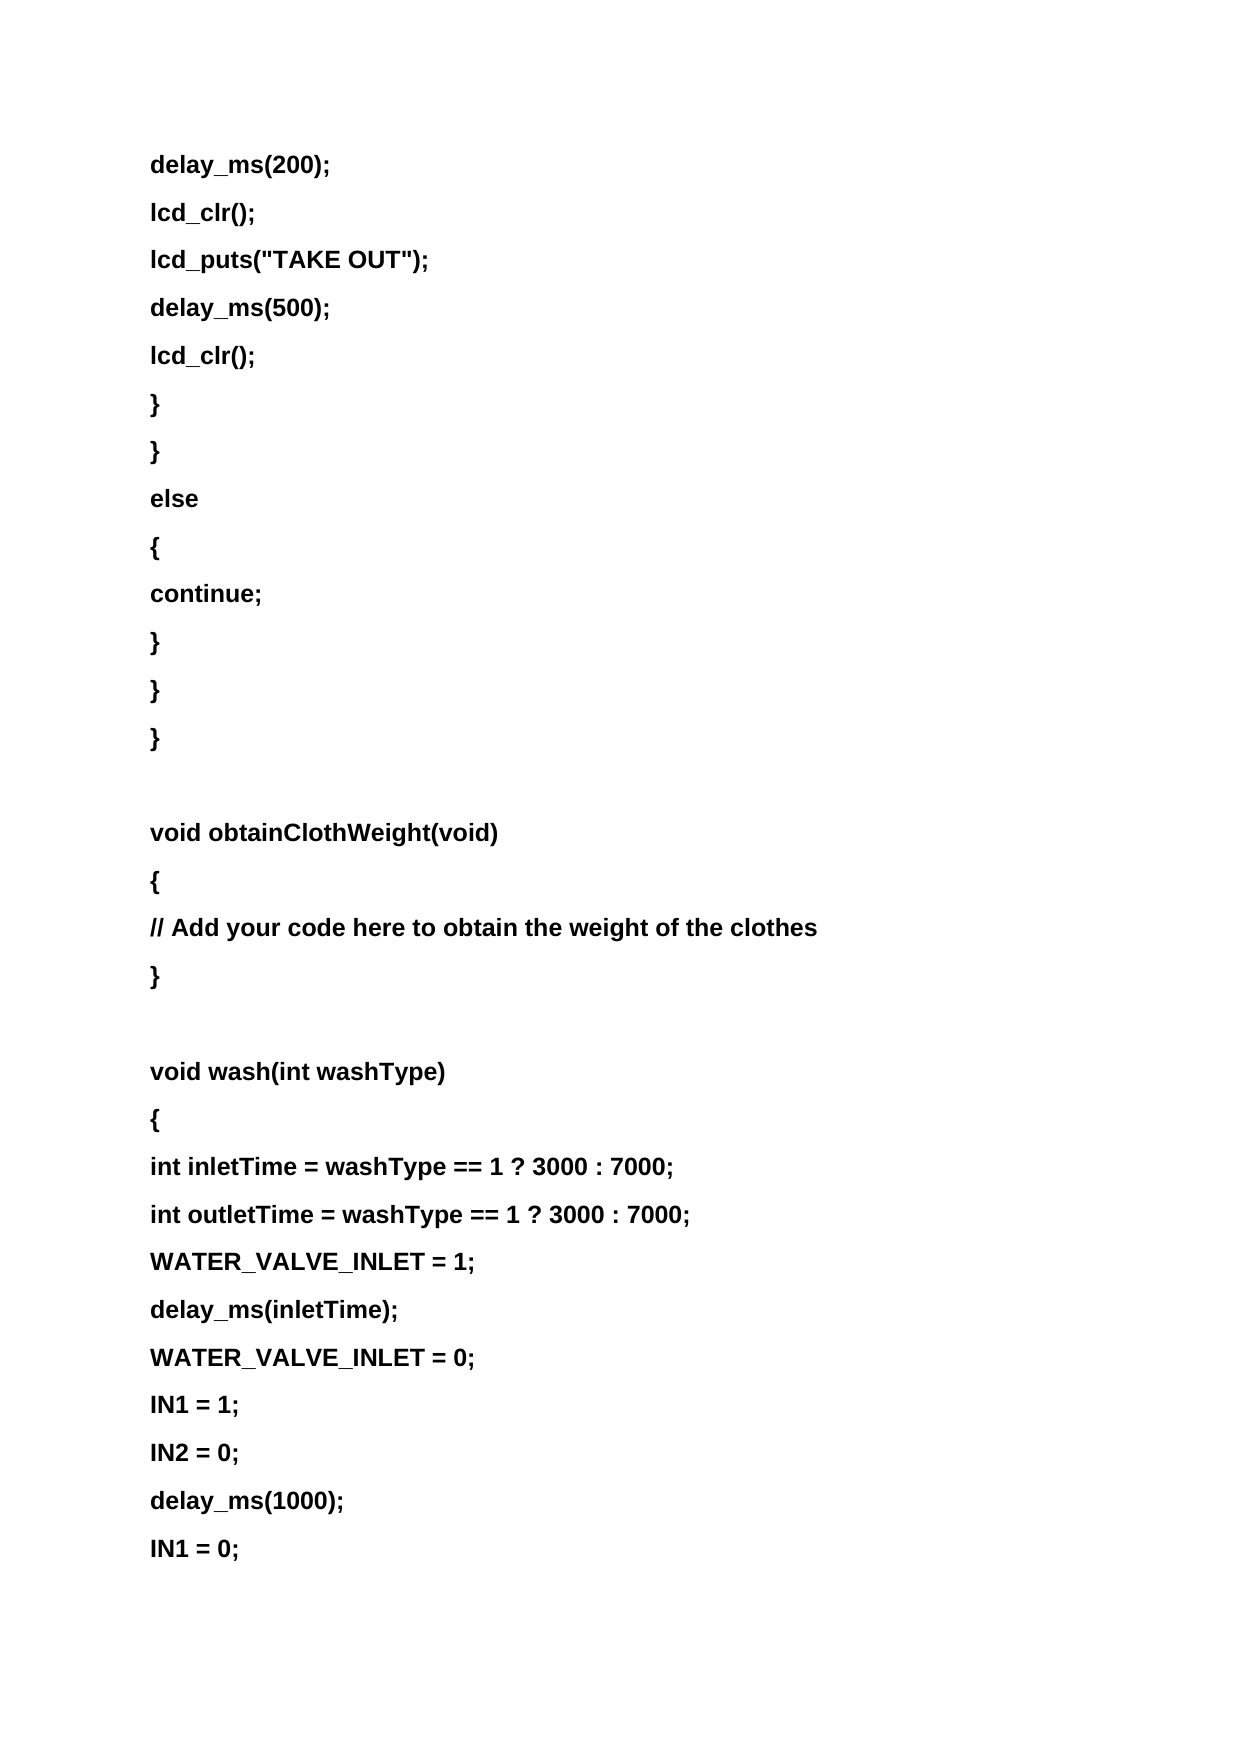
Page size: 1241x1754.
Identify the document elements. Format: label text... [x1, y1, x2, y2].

text else [150, 484, 1090, 513]
text } [150, 961, 1090, 990]
text } [150, 436, 1090, 465]
text IN1 = 0; [150, 1533, 1090, 1562]
text lcd_puts("TAKE OUT"); [150, 245, 1090, 274]
text } [150, 627, 1090, 656]
text { [150, 532, 1090, 560]
text int inletTime = washType == 1 ? 3000 : 7000; [150, 1152, 1090, 1181]
text void obtainClothWeight(void) [150, 818, 1090, 847]
text lcd_clr(); [150, 198, 1090, 226]
text WATER_VALVE_INLET = 1; [150, 1247, 1090, 1276]
text { [150, 866, 1090, 894]
text delay_ms(inletTime); [150, 1295, 1090, 1324]
text delay_ms(1000); [150, 1486, 1090, 1514]
text int outletTime = washType == 1 ? 3000 : 7000; [150, 1199, 1090, 1228]
text void wash(int washType) [150, 1056, 1090, 1085]
text // Add your code here to obtain the weight of the clothes [150, 913, 1090, 942]
text delay_ms(200); [150, 150, 1090, 179]
text } [150, 388, 1090, 417]
text IN1 = 1; [150, 1390, 1090, 1419]
text IN2 = 0; [150, 1438, 1090, 1467]
text WATER_VALVE_INLET = 0; [150, 1343, 1090, 1371]
text lcd_clr(); [150, 341, 1090, 369]
text continue; [150, 579, 1090, 608]
text } [150, 675, 1090, 703]
text { [150, 1104, 1090, 1133]
text } [150, 722, 1090, 751]
text delay_ms(500); [150, 293, 1090, 322]
